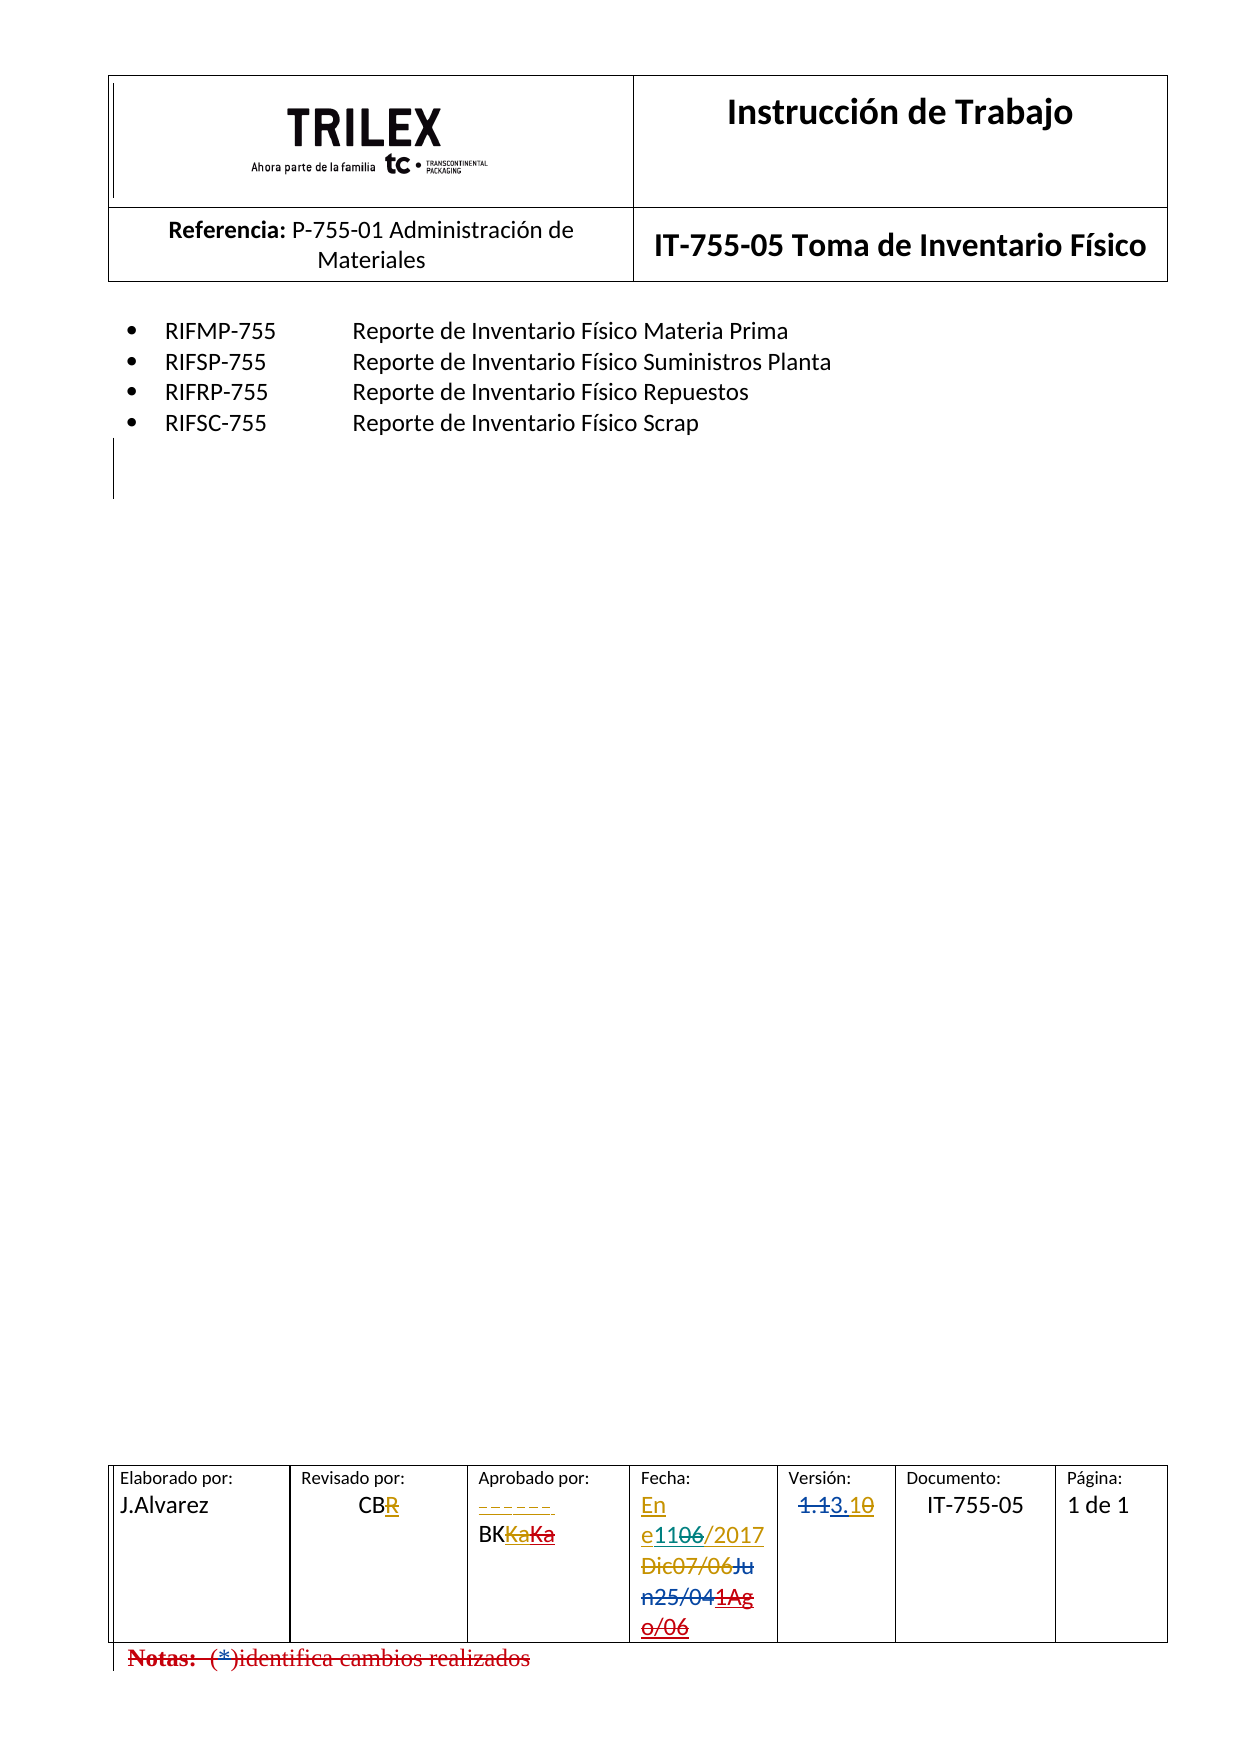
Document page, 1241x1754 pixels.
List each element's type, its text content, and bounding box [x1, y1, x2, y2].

list RIFSC-755 Reporte de Inventario Físico Scrap [127, 407, 1143, 437]
list RIFRP-755 Reporte de Inventario Físico Repuestos [127, 376, 1143, 407]
list RIFSP-755 Reporte de Inventario Físico Suministros Planta [127, 346, 1143, 376]
list RIFMP-755 Reporte de Inventario Físico Materia Prima [127, 315, 1143, 346]
picture [232, 83, 510, 199]
